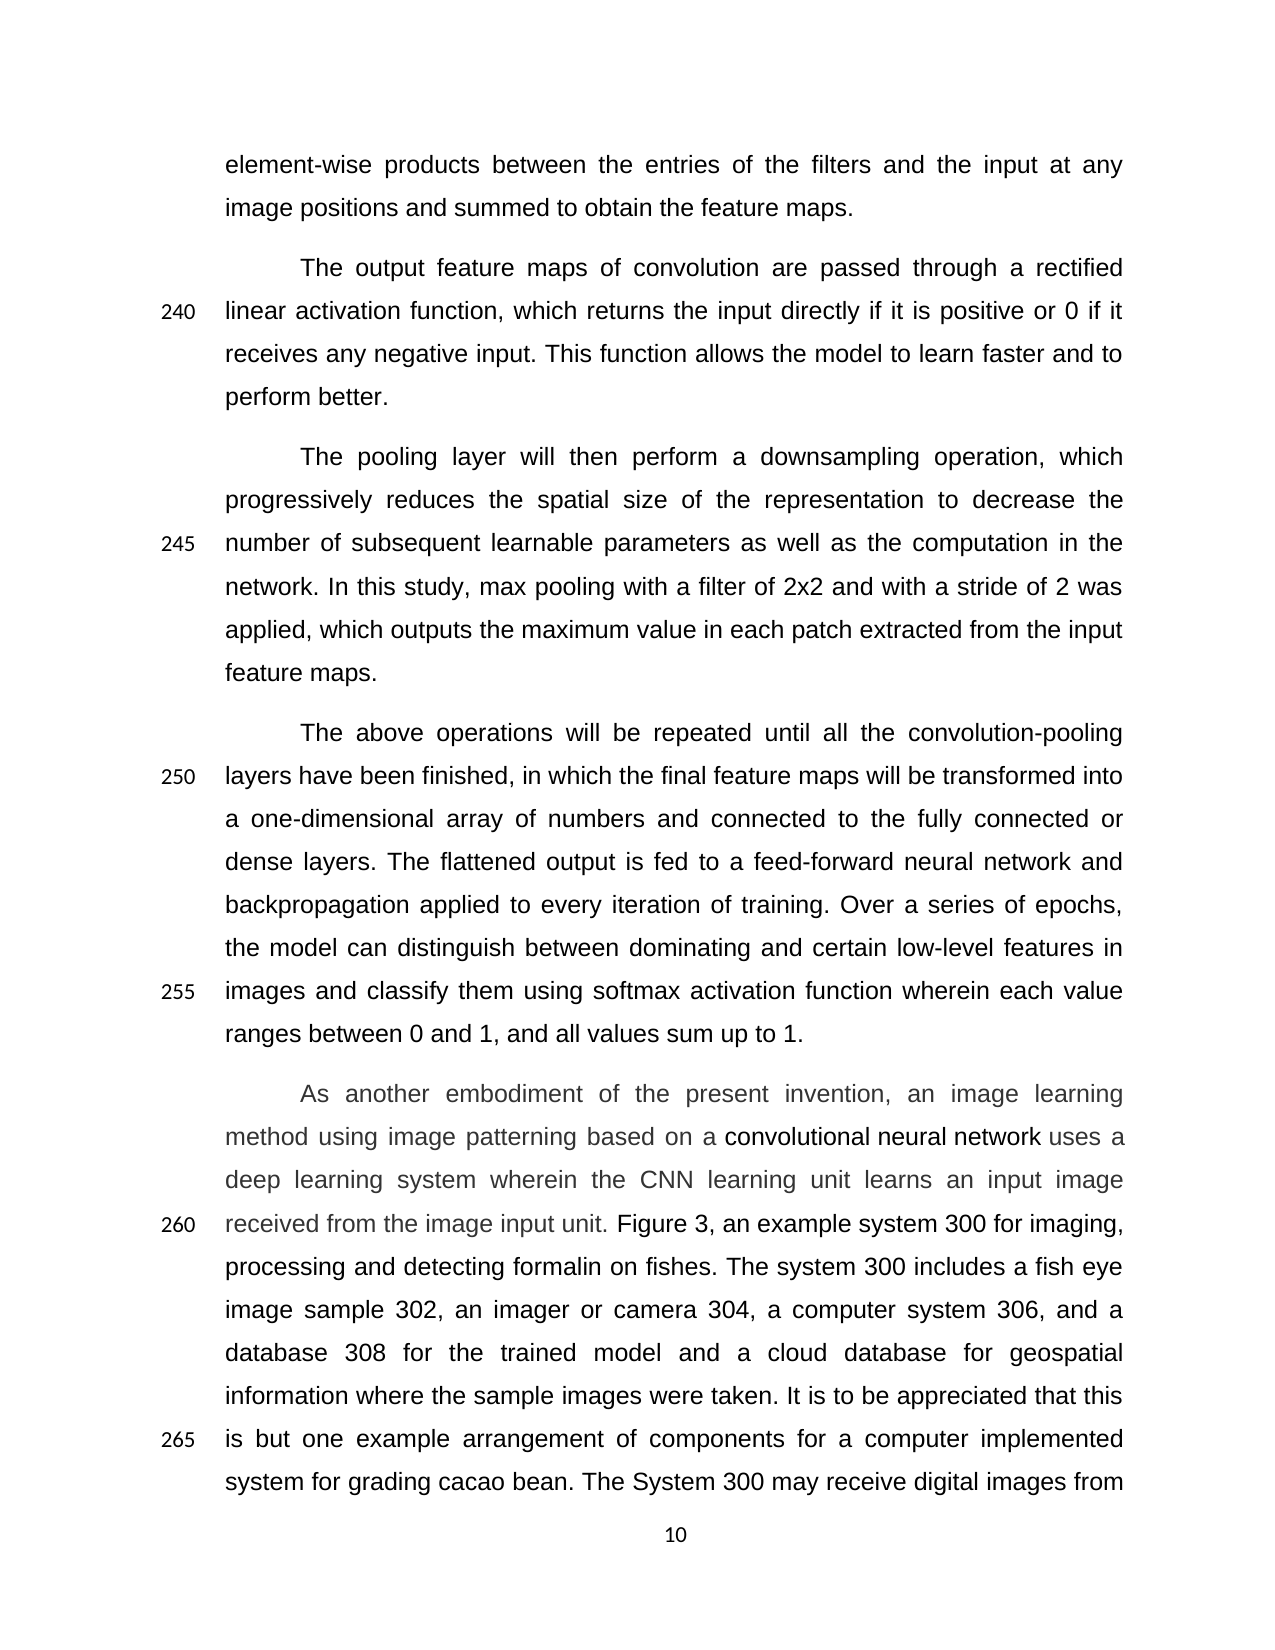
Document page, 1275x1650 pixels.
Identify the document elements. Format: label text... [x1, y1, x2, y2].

text The output feature maps of convolution are passed through a rectified linear activation function, which returns the input directly if it is positive or 0 if it receives any negative input. This function allows the model to learn faster and to perform better. [225, 253, 1125, 411]
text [225, 150, 1125, 222]
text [225, 1194, 1125, 1496]
text The above operations will be repeated until all the convolution-pooling layers have been finished, in which the final feature maps will be transformed into a one-dimensional array of numbers and connected to the fully connected or dense layers. The flattened output is fed to a feed-forward neural network and backpropagation applied to every iteration of training. Over a series of epochs, the model can distinguish between dominating and certain low-level features in images and classify them using softmax activation function wherein each value ranges between 0 and 1, and all values sum up to 1. [225, 717, 1125, 1048]
text The pooling layer will then perform a downsampling operation, which progressively reduces the spatial size of the representation to decrease the number of subsequent learnable parameters as well as the computation in the network. In this study, max pooling with a filter of 2x2 and with a stride of 2 was applied, which outputs the maximum value in each patch extracted from the input feature maps. [225, 442, 1125, 686]
